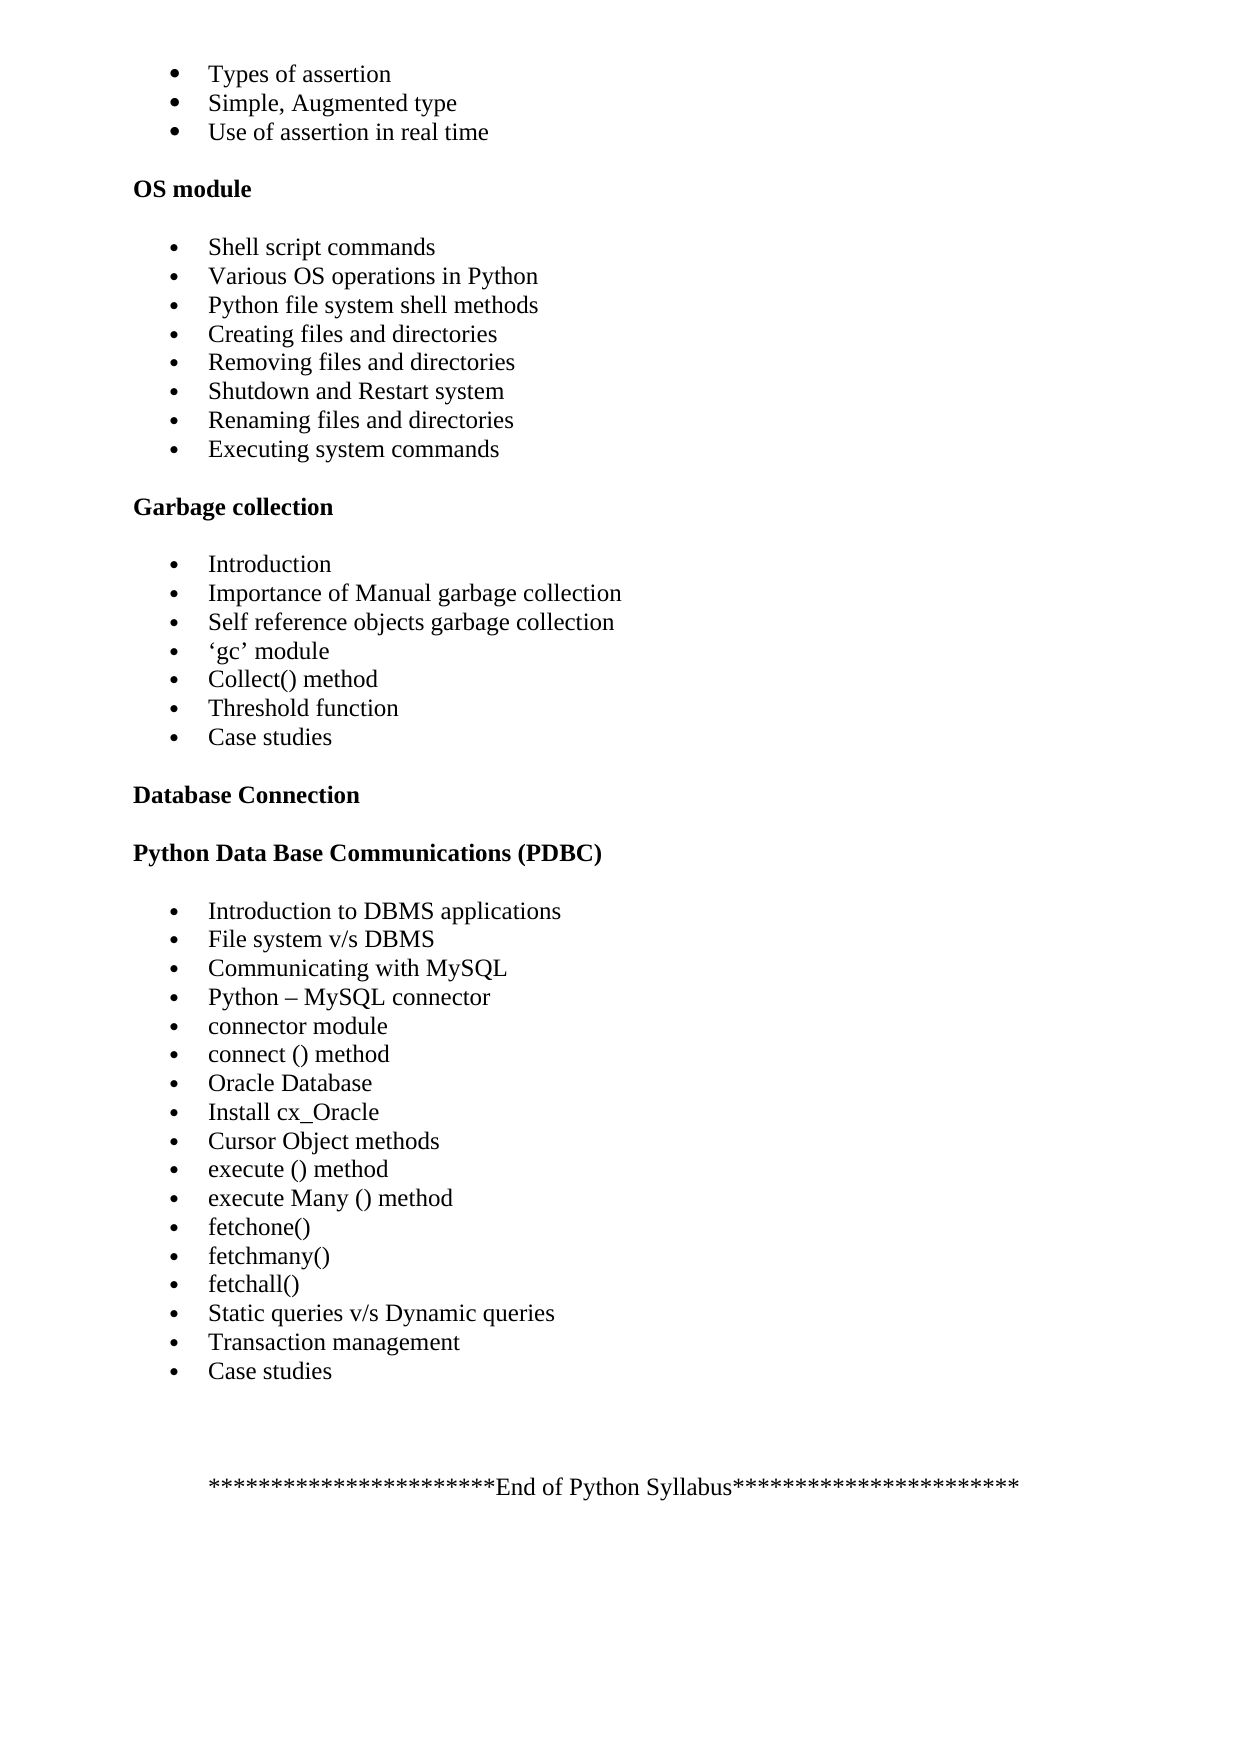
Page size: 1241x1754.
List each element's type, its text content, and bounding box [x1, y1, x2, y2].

list execute Many () method [170, 1183, 1090, 1212]
list Python file system shell methods [170, 290, 1090, 319]
text OS module [133, 174, 1090, 203]
list Types of assertion [170, 59, 1090, 88]
list execute () method [170, 1154, 1090, 1183]
list connect () method [170, 1039, 1090, 1068]
list Transaction management [170, 1327, 1090, 1356]
list Python – MySQL connector [170, 982, 1090, 1011]
list Case studies [170, 1356, 1090, 1384]
text ***********************End of Python Syllabus*********************** [208, 1472, 1090, 1500]
list Use of assertion in real time [170, 117, 1090, 145]
list Shutdown and Restart system [170, 376, 1090, 405]
list fetchall() [170, 1269, 1090, 1298]
list Threshold function [170, 693, 1090, 722]
list fetchone() [170, 1212, 1090, 1241]
list File system v/s DBMS [170, 924, 1090, 953]
text Python Data Base Communications (PDBC) [133, 838, 1090, 867]
list connector module [170, 1011, 1090, 1039]
text Garbage collection [133, 492, 1090, 520]
list Static queries v/s Dynamic queries [170, 1298, 1090, 1327]
list Removing files and directories [170, 347, 1090, 376]
list Shell script commands [170, 232, 1090, 261]
list Case studies [170, 722, 1090, 751]
text Database Connection [133, 780, 1090, 809]
list Introduction [170, 549, 1090, 578]
list Install cx_Oracle [170, 1097, 1090, 1126]
list Introduction to DBMS applications [170, 896, 1090, 924]
list Cursor Object methods [170, 1126, 1090, 1154]
list Self reference objects garbage collection [170, 607, 1090, 636]
list Importance of Manual garbage collection [170, 578, 1090, 607]
list Executing system commands [170, 434, 1090, 462]
list Renaming files and directories [170, 405, 1090, 434]
list Oracle Database [170, 1068, 1090, 1097]
list Communicating with MySQL [170, 953, 1090, 982]
list Collect() method [170, 664, 1090, 693]
list Various OS operations in Python [170, 261, 1090, 290]
list Simple, Augmented type [170, 88, 1090, 117]
list fetchmany() [170, 1241, 1090, 1269]
list ‘gc’ module [170, 636, 1090, 664]
list Creating files and directories [170, 319, 1090, 347]
